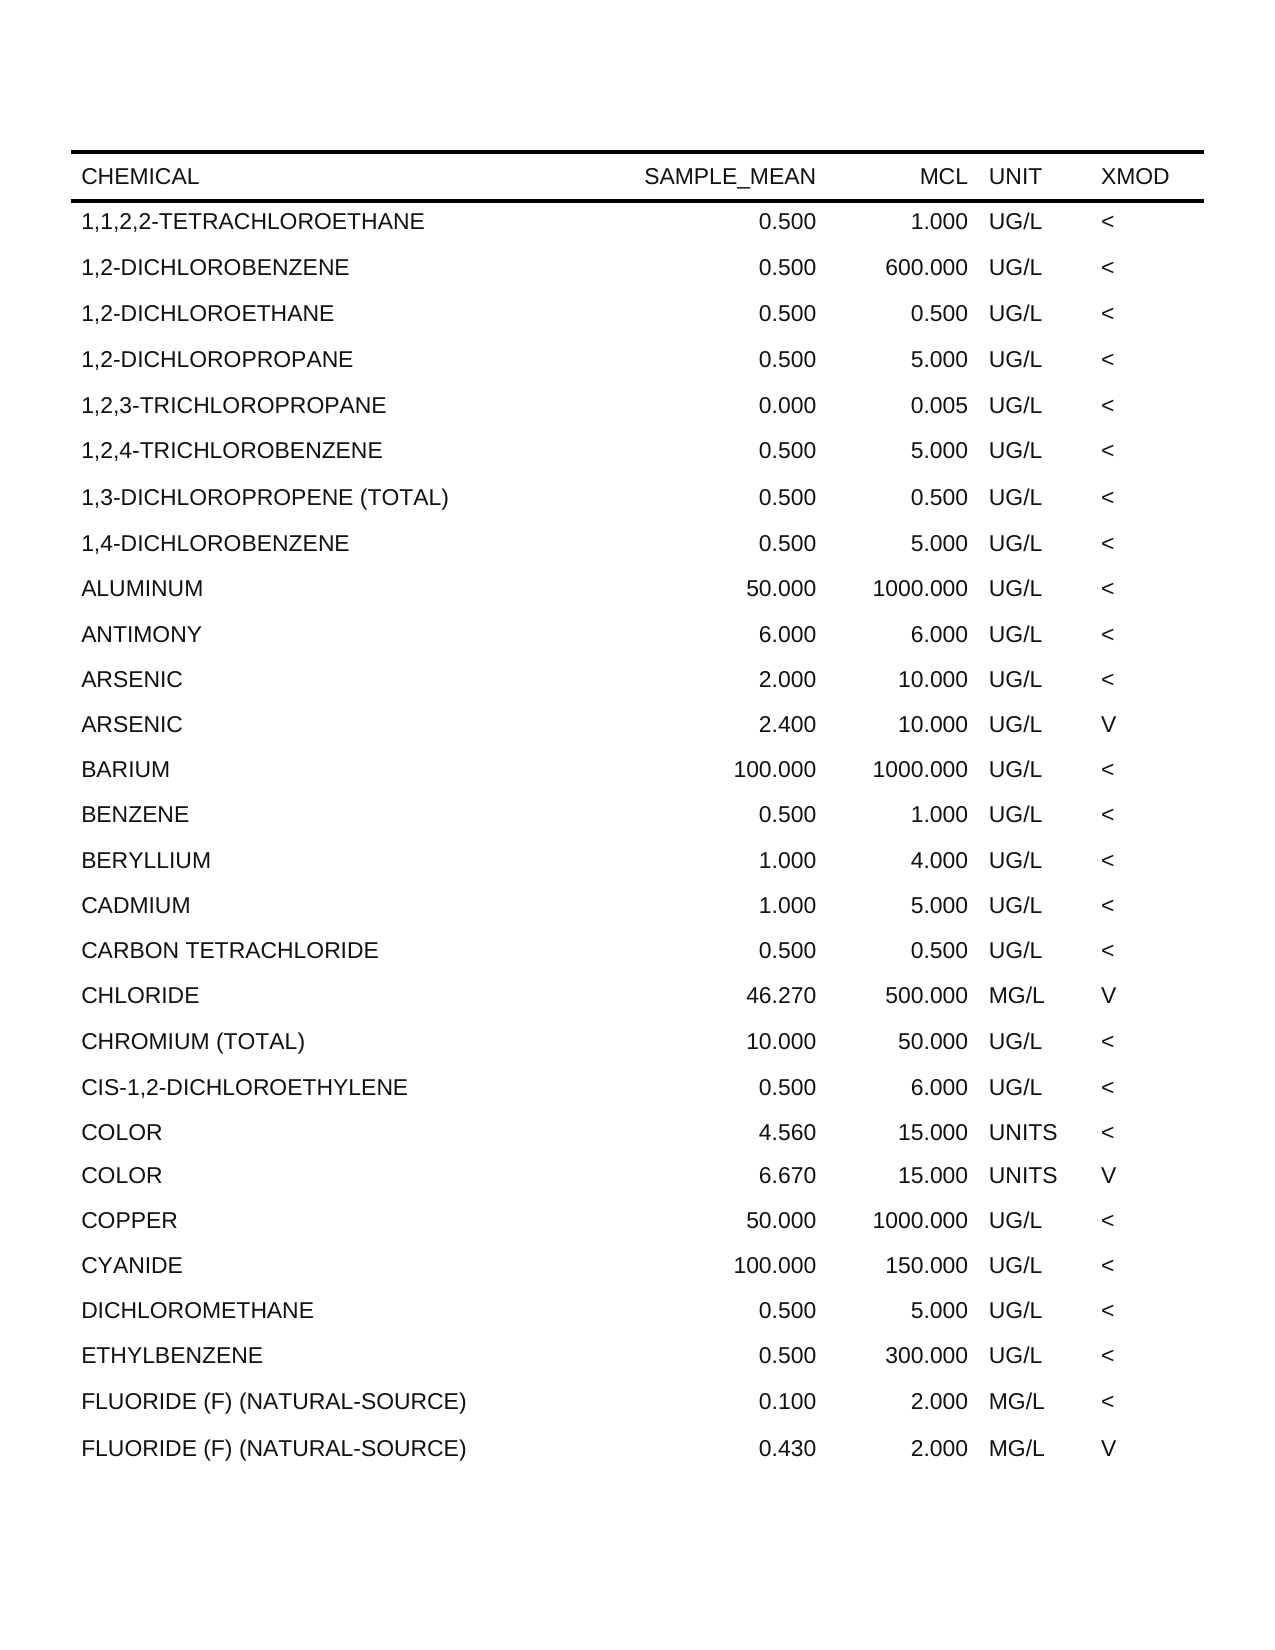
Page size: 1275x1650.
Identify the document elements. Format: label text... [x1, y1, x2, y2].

table_cell BENZENE [71, 792, 614, 837]
table_cell < [1090, 792, 1204, 837]
table_cell UG/L [978, 747, 1090, 792]
table_cell V [1090, 702, 1204, 747]
table_cell 0.500 [614, 1333, 826, 1378]
table_cell < [1090, 1243, 1204, 1288]
table_cell ALUMINUM [71, 566, 614, 611]
table_cell 0.500 [826, 474, 978, 520]
table_header XMOD [1090, 154, 1204, 198]
table_cell COPPER [71, 1197, 614, 1242]
table_cell CHLORIDE [71, 973, 614, 1018]
table_cell UNITS [978, 1154, 1090, 1197]
table_cell 6.000 [826, 1065, 978, 1110]
table_cell < [1090, 203, 1204, 244]
table_cell UG/L [978, 244, 1090, 290]
table_cell 0.500 [614, 928, 826, 973]
table_cell < [1090, 1378, 1204, 1425]
table_cell < [1090, 428, 1204, 473]
table_cell 1000.000 [826, 566, 978, 611]
table_cell V [1090, 1154, 1204, 1197]
table_cell 15.000 [826, 1154, 978, 1197]
table_cell UG/L [978, 1065, 1090, 1110]
table_cell 0.500 [614, 336, 826, 382]
table_cell CADMIUM [71, 883, 614, 928]
table_cell 6.000 [614, 611, 826, 656]
table_header CHEMICAL [71, 154, 614, 198]
table_cell < [1090, 1018, 1204, 1064]
table_cell UG/L [978, 566, 1090, 611]
table_cell 0.500 [614, 290, 826, 336]
table_cell 150.000 [826, 1243, 978, 1288]
table_cell 0.100 [614, 1378, 826, 1425]
table_cell MG/L [978, 1425, 1090, 1471]
table_cell UG/L [978, 1288, 1090, 1333]
table_cell 500.000 [826, 973, 978, 1018]
table_cell UG/L [978, 656, 1090, 702]
table_cell 1,2,3-TRICHLOROPROPANE [71, 382, 614, 428]
table_cell 15.000 [826, 1110, 978, 1154]
table_cell 2.000 [826, 1425, 978, 1471]
table_cell 5.000 [826, 520, 978, 566]
table_cell < [1090, 520, 1204, 566]
table_cell < [1090, 1288, 1204, 1333]
table_cell 6.670 [614, 1154, 826, 1197]
table_cell 5.000 [826, 336, 978, 382]
table_cell < [1090, 611, 1204, 656]
table_cell COLOR [71, 1110, 614, 1154]
table_cell 1,1,2,2-TETRACHLOROETHANE [71, 203, 614, 244]
table_cell UG/L [978, 702, 1090, 747]
table_cell 1,2-DICHLOROPROPANE [71, 336, 614, 382]
table_cell 1,2-DICHLOROBENZENE [71, 244, 614, 290]
table_cell 0.500 [614, 474, 826, 520]
table_cell 1000.000 [826, 1197, 978, 1242]
table_cell UG/L [978, 883, 1090, 928]
table_cell 1.000 [614, 883, 826, 928]
table_header SAMPLE_MEAN [614, 154, 826, 198]
table_cell 50.000 [826, 1018, 978, 1064]
table_cell < [1090, 928, 1204, 973]
table_cell UG/L [978, 428, 1090, 473]
table_cell UG/L [978, 336, 1090, 382]
table_cell 0.500 [614, 1288, 826, 1333]
table_cell DICHLOROMETHANE [71, 1288, 614, 1333]
table_cell 100.000 [614, 747, 826, 792]
table_cell UG/L [978, 1333, 1090, 1378]
table_header MCL [826, 154, 978, 198]
table_cell 4.000 [826, 837, 978, 882]
table_cell < [1090, 474, 1204, 520]
table_cell < [1090, 1197, 1204, 1242]
table_cell 0.500 [614, 1065, 826, 1110]
table_cell FLUORIDE (F) (NATURAL-SOURCE) [71, 1378, 614, 1425]
table_cell MG/L [978, 1378, 1090, 1425]
table_cell COLOR [71, 1154, 614, 1197]
table_cell ETHYLBENZENE [71, 1333, 614, 1378]
table_cell < [1090, 566, 1204, 611]
table_cell CHROMIUM (TOTAL) [71, 1018, 614, 1064]
table_cell 1,2,4-TRICHLOROBENZENE [71, 428, 614, 473]
table_cell < [1090, 837, 1204, 882]
table_cell 0.500 [826, 928, 978, 973]
table_cell < [1090, 1110, 1204, 1154]
table_cell < [1090, 1065, 1204, 1110]
table_cell 0.005 [826, 382, 978, 428]
table_cell 5.000 [826, 428, 978, 473]
table_cell UG/L [978, 611, 1090, 656]
table_cell FLUORIDE (F) (NATURAL-SOURCE) [71, 1425, 614, 1471]
table_cell < [1090, 1333, 1204, 1378]
table_header UNIT [978, 154, 1090, 198]
table_cell < [1090, 747, 1204, 792]
table_cell UG/L [978, 382, 1090, 428]
table_cell UG/L [978, 837, 1090, 882]
table_cell UG/L [978, 520, 1090, 566]
table_cell CARBON TETRACHLORIDE [71, 928, 614, 973]
table_cell UG/L [978, 203, 1090, 244]
table_cell UG/L [978, 1197, 1090, 1242]
table_cell 5.000 [826, 1288, 978, 1333]
table_cell ARSENIC [71, 656, 614, 702]
table_cell 0.500 [614, 792, 826, 837]
table_cell 10.000 [826, 656, 978, 702]
table_cell 1000.000 [826, 747, 978, 792]
table_cell 0.500 [614, 203, 826, 244]
table_cell < [1090, 290, 1204, 336]
table_cell V [1090, 1425, 1204, 1471]
table_cell 0.000 [614, 382, 826, 428]
table_cell 4.560 [614, 1110, 826, 1154]
table_cell 6.000 [826, 611, 978, 656]
table_cell CYANIDE [71, 1243, 614, 1288]
table_cell < [1090, 382, 1204, 428]
table_cell 2.400 [614, 702, 826, 747]
table_cell 5.000 [826, 883, 978, 928]
table_cell 0.500 [614, 428, 826, 473]
table_cell ANTIMONY [71, 611, 614, 656]
table_cell ARSENIC [71, 702, 614, 747]
table_cell 1,4-DICHLOROBENZENE [71, 520, 614, 566]
table_cell MG/L [978, 973, 1090, 1018]
table_cell 50.000 [614, 1197, 826, 1242]
table_cell V [1090, 973, 1204, 1018]
table_cell UNITS [978, 1110, 1090, 1154]
table_cell 1.000 [826, 792, 978, 837]
table_cell 0.430 [614, 1425, 826, 1471]
table_cell < [1090, 883, 1204, 928]
table_cell 46.270 [614, 973, 826, 1018]
table_cell 2.000 [826, 1378, 978, 1425]
table_cell 300.000 [826, 1333, 978, 1378]
table_cell 1,2-DICHLOROETHANE [71, 290, 614, 336]
table_cell UG/L [978, 290, 1090, 336]
table_cell 1.000 [614, 837, 826, 882]
table_cell BERYLLIUM [71, 837, 614, 882]
table_cell 0.500 [826, 290, 978, 336]
table_cell UG/L [978, 792, 1090, 837]
table_cell 0.500 [614, 244, 826, 290]
table_cell < [1090, 656, 1204, 702]
table_cell UG/L [978, 928, 1090, 973]
table_cell BARIUM [71, 747, 614, 792]
table_cell < [1090, 336, 1204, 382]
table_cell CIS-1,2-DICHLOROETHYLENE [71, 1065, 614, 1110]
table_cell 10.000 [614, 1018, 826, 1064]
table_cell 50.000 [614, 566, 826, 611]
table_cell 2.000 [614, 656, 826, 702]
table_cell < [1090, 244, 1204, 290]
table_cell 1,3-DICHLOROPROPENE (TOTAL) [71, 474, 614, 520]
table_cell UG/L [978, 1018, 1090, 1064]
table_cell 10.000 [826, 702, 978, 747]
table_cell 0.500 [614, 520, 826, 566]
table_cell 1.000 [826, 203, 978, 244]
table_cell 600.000 [826, 244, 978, 290]
table_cell UG/L [978, 1243, 1090, 1288]
table_cell UG/L [978, 474, 1090, 520]
table_cell 100.000 [614, 1243, 826, 1288]
